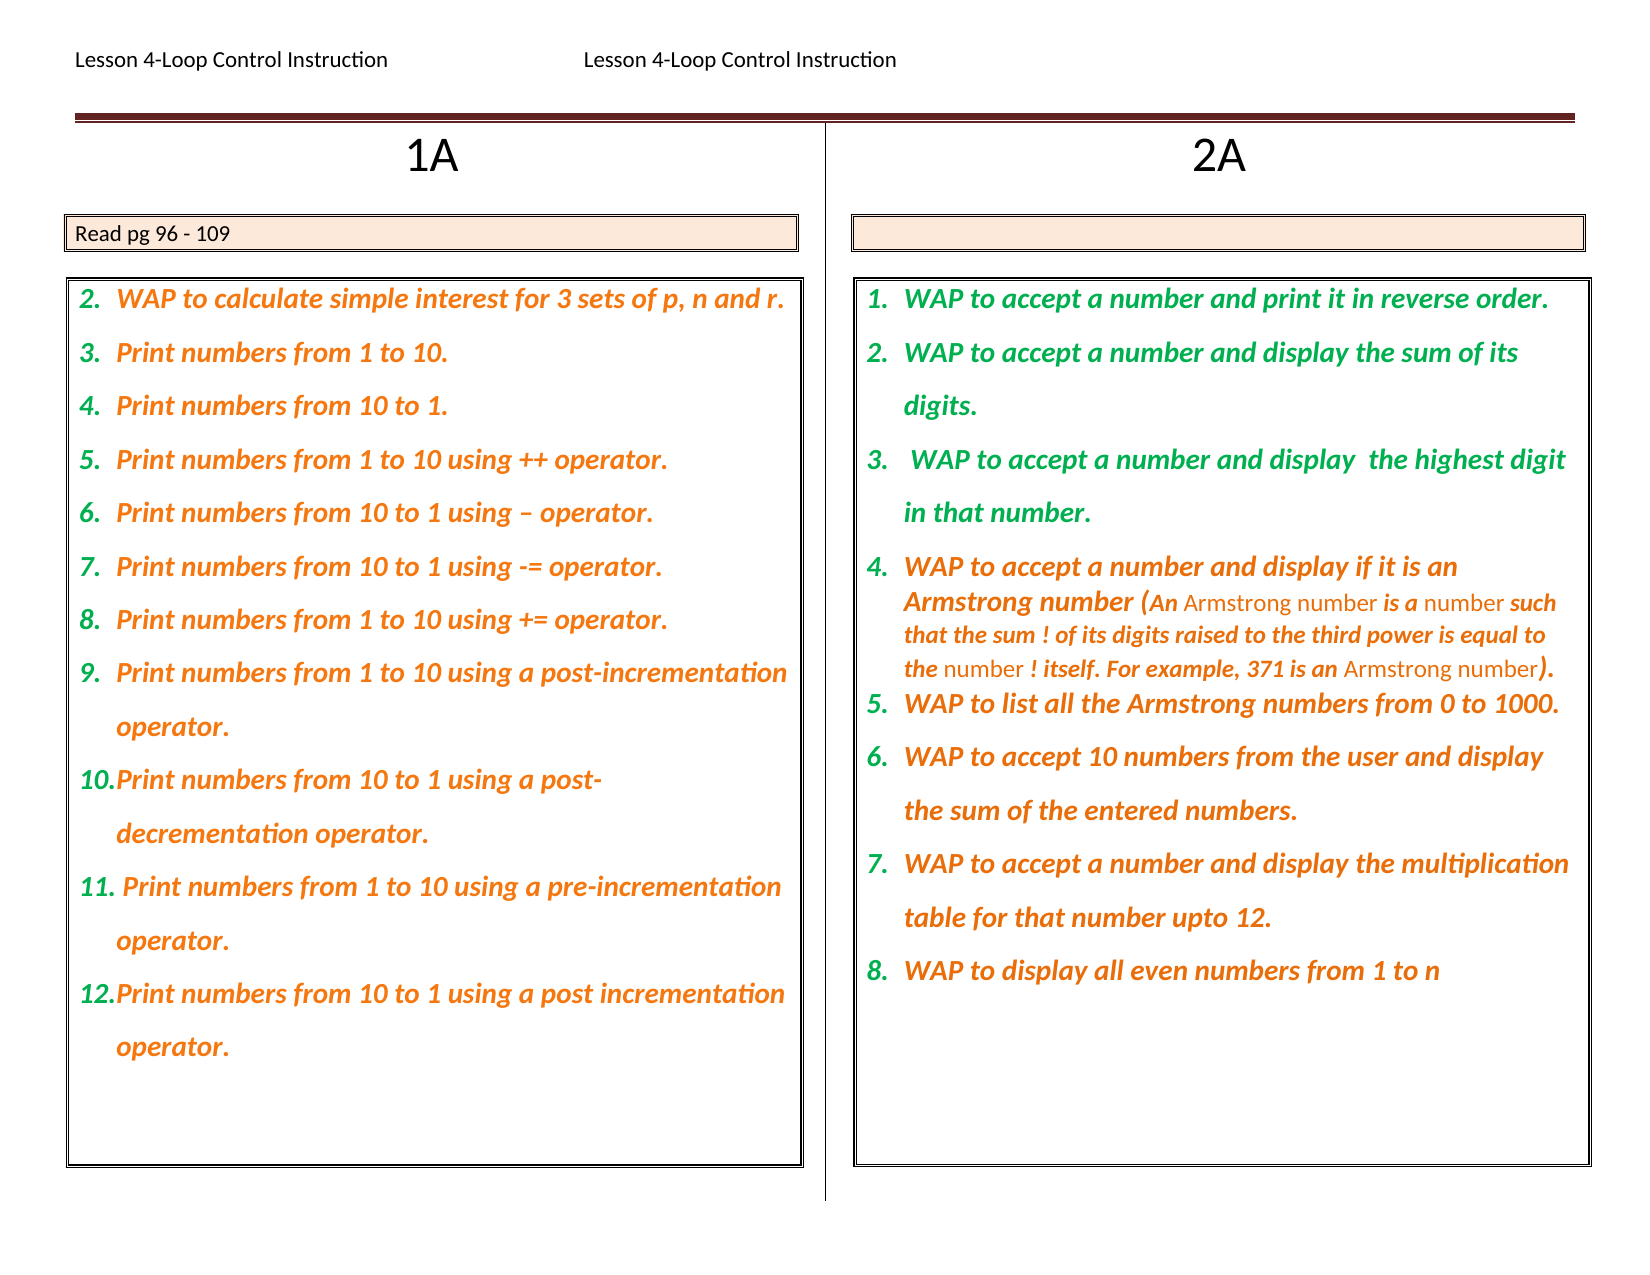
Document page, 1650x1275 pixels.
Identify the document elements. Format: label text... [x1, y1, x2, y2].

list Read pg 96 - 109 [67, 217, 796, 249]
table_header WAP to calculate simple interest for 3 sets of p, n and r. Print numbers from 1 to 10. Print numbers from 10 to 1. Print numbers from 1 to 10 using ++ operator. Print numbers from 10 to 1 using – operator. Print numbers from 10 to 1 using -= operator. Print numbers from 1 to 10 using += operator. Print numbers from 1 to 10 using a post-incrementation operator. Print numbers from 10 to 1 using a post-decrementation operator. Print numbers from 1 to 10 using a pre-incrementation operator. Print numbers from 10 to 1 using a post incrementation operator. [69, 281, 800, 1164]
text 1A [75, 123, 787, 184]
table_header WAP to accept a number and print it in reverse order. WAP to accept a number and display the sum of its digits. WAP to accept a number and display the highest digit in that number. WAP to accept a number and display if it is an Armstrong number (An Armstrong number is a number such that the sum ! of its digits raised to the third power is equal to the number ! itself. For example, 371 is an Armstrong number). WAP to list all the Armstrong numbers from 0 to 1000. WAP to accept 10 numbers from the user and display the sum of the entered numbers. WAP to accept a number and display the multiplication table for that number upto 12. WAP to display all even numbers from 1 to n [857, 281, 1588, 1164]
text 2A [862, 123, 1575, 184]
